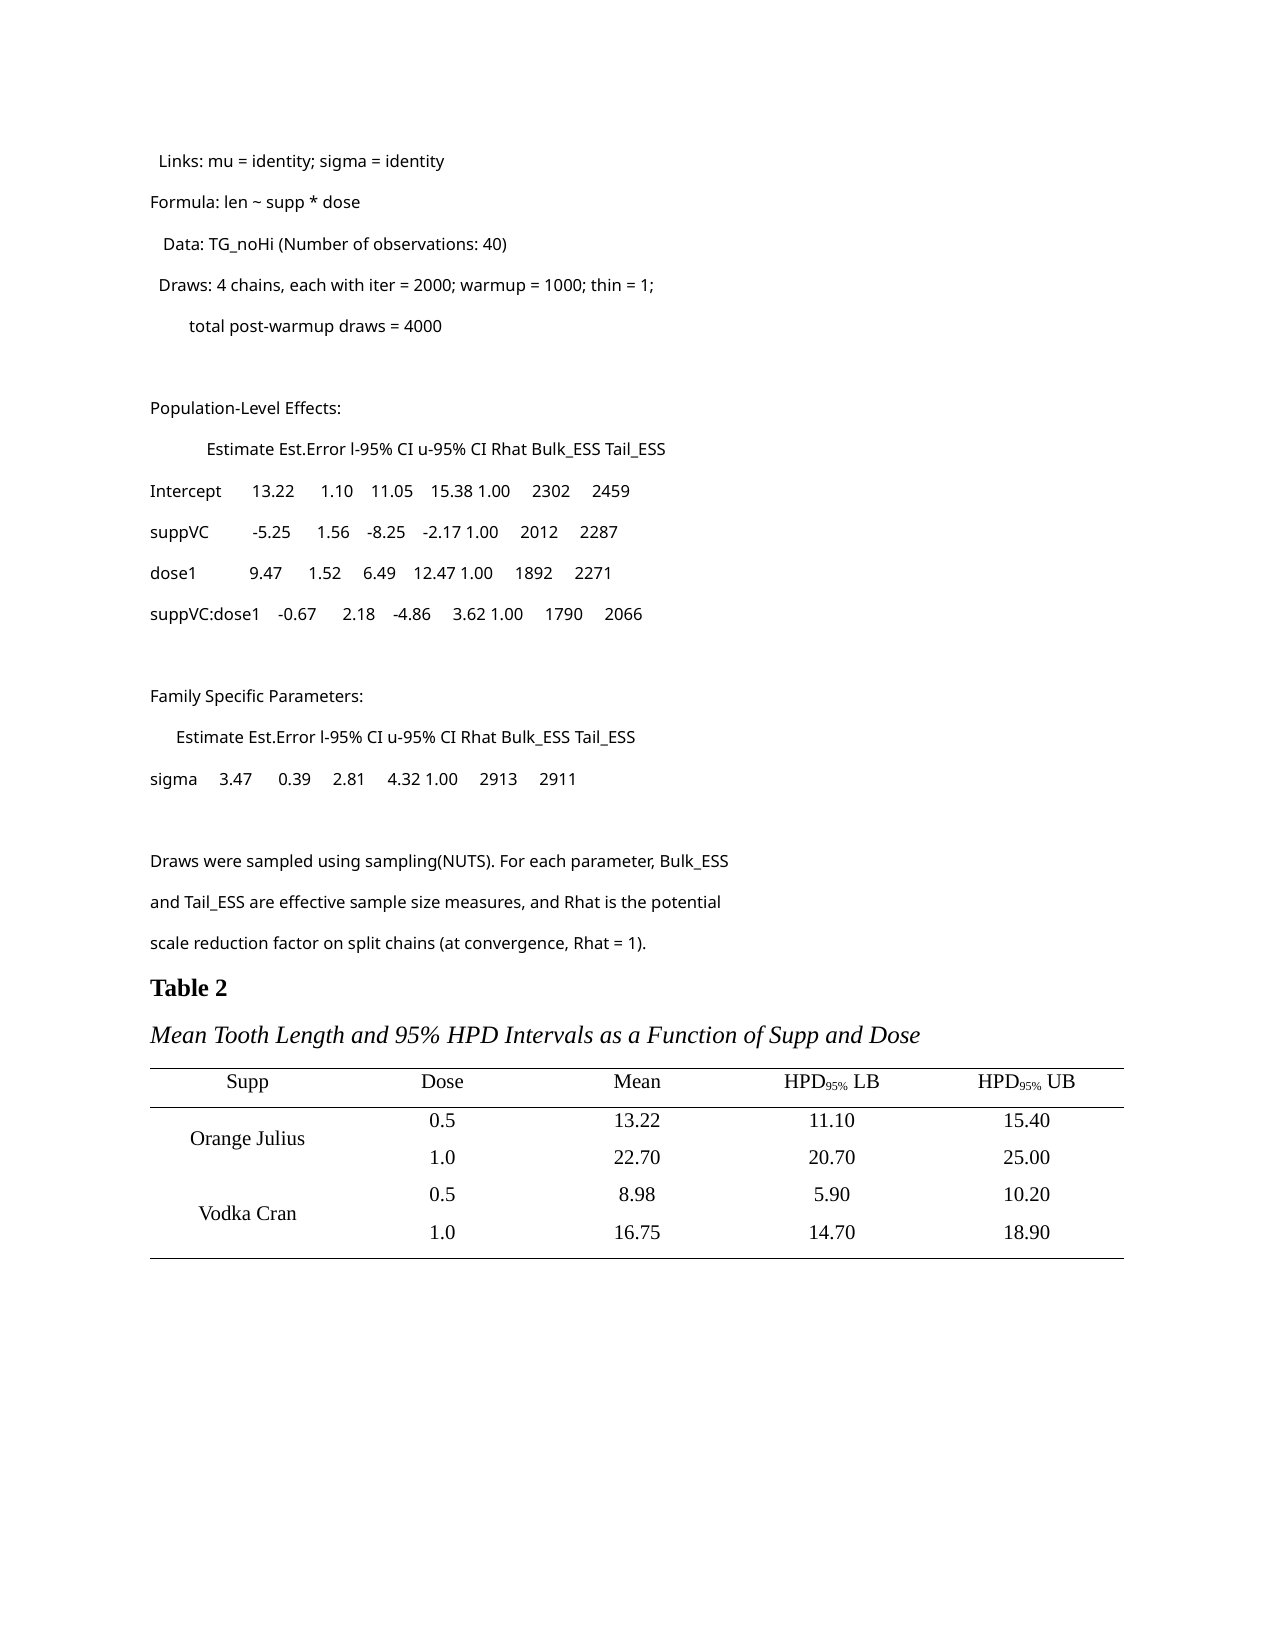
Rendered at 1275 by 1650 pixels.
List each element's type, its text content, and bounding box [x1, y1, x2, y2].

table_cell 0.5 [345, 1108, 539, 1145]
text Table 2 [150, 973, 1125, 1002]
text dose1 9.47 1.52 6.49 12.47 1.00 1892 2271 [150, 561, 1125, 584]
text total post-warmup draws = 4000 [150, 314, 1125, 337]
table_cell 8.98 [540, 1182, 734, 1219]
table_cell 25.00 [929, 1145, 1124, 1182]
text Population-Level Effects: [150, 397, 1125, 419]
table_cell 0.5 [345, 1182, 539, 1219]
table_header HPD95% UB [929, 1069, 1124, 1107]
text Data: TG_noHi (Number of observations: 40) [150, 232, 1125, 255]
table_cell Vodka Cran [150, 1182, 345, 1257]
table_cell 11.10 [734, 1108, 929, 1145]
text suppVC:dose1 -0.67 2.18 -4.86 3.62 1.00 1790 2066 [150, 603, 1125, 625]
text suppVC -5.25 1.56 -8.25 -2.17 1.00 2012 2287 [150, 520, 1125, 543]
table_cell 15.40 [929, 1108, 1124, 1145]
table_cell 13.22 [540, 1108, 734, 1145]
text sigma 3.47 0.39 2.81 4.32 1.00 2913 2911 [150, 767, 1125, 790]
table_header Dose [345, 1069, 539, 1107]
table_cell 16.75 [540, 1219, 734, 1257]
text Intercept 13.22 1.10 11.05 15.38 1.00 2302 2459 [150, 479, 1125, 502]
table_cell 20.70 [734, 1145, 929, 1182]
table_cell 1.0 [345, 1145, 539, 1182]
text and Tail_ESS are effective sample size measures, and Rhat is the potential [150, 891, 1125, 913]
text Formula: len ~ supp * dose [150, 191, 1125, 214]
text Family Specific Parameters: [150, 685, 1125, 708]
table_cell 18.90 [929, 1219, 1124, 1257]
table_header Mean [540, 1069, 734, 1107]
table_cell 22.70 [540, 1145, 734, 1182]
text scale reduction factor on split chains (at convergence, Rhat = 1). [150, 932, 1125, 954]
table_cell 14.70 [734, 1219, 929, 1257]
table_header HPD95% LB [734, 1069, 929, 1107]
text Draws: 4 chains, each with iter = 2000; warmup = 1000; thin = 1; [150, 273, 1125, 296]
text Mean Tooth Length and 95% HPD Intervals as a Function of Supp and Dose [150, 1021, 1125, 1049]
text Estimate Est.Error l-95% CI u-95% CI Rhat Bulk_ESS Tail_ESS [150, 726, 1125, 749]
table_cell Orange Julius [150, 1108, 345, 1182]
table_cell 5.90 [734, 1182, 929, 1219]
table_cell 1.0 [345, 1219, 539, 1257]
table_cell 10.20 [929, 1182, 1124, 1219]
text Links: mu = identity; sigma = identity [150, 150, 1125, 173]
text Estimate Est.Error l-95% CI u-95% CI Rhat Bulk_ESS Tail_ESS [150, 438, 1125, 461]
table_header Supp [150, 1069, 345, 1107]
text Draws were sampled using sampling(NUTS). For each parameter, Bulk_ESS [150, 849, 1125, 872]
